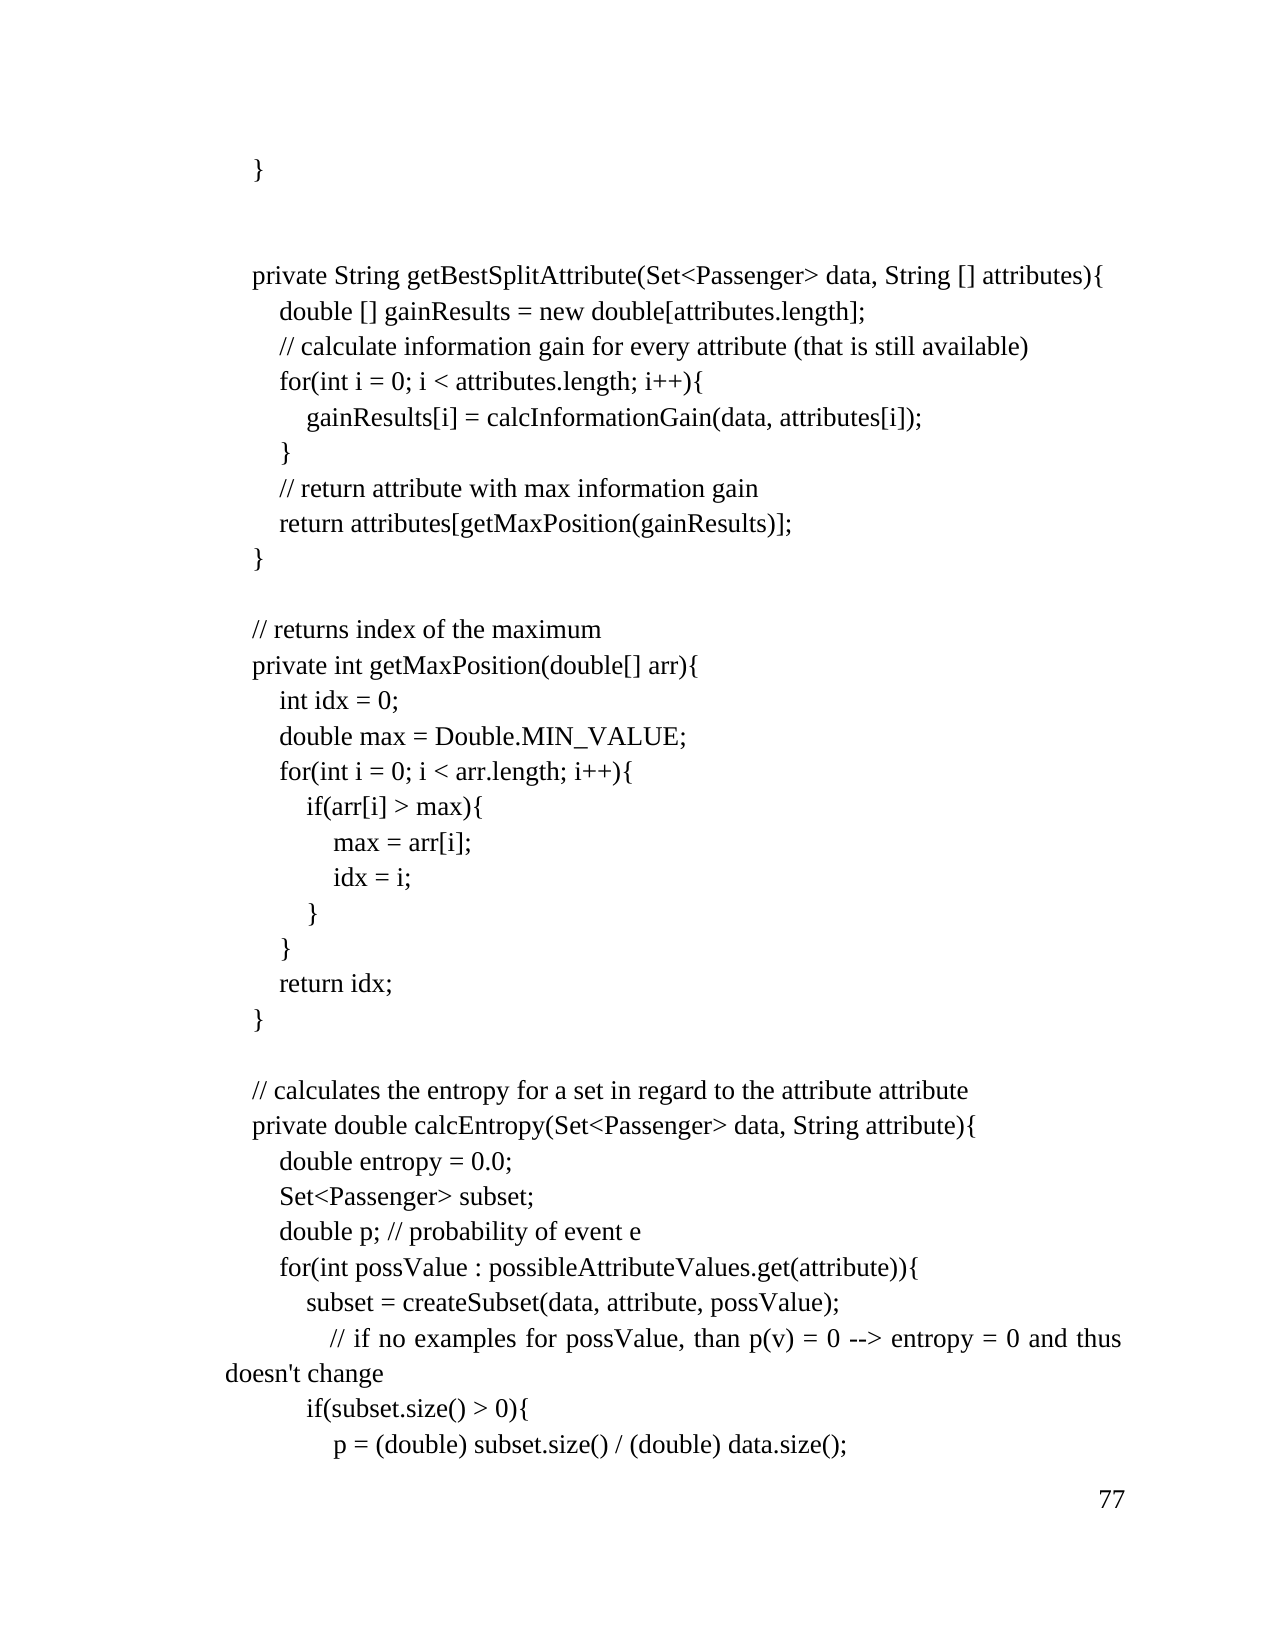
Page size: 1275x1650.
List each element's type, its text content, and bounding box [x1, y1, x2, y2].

list private double calcEntropy(Set<Passenger> data, String attribute){ [225, 1106, 1125, 1142]
list double p; // probability of event e [225, 1212, 1125, 1248]
list max = arr[i]; [225, 823, 1125, 858]
list return idx; [225, 964, 1125, 1000]
list Set<Passenger> subset; [225, 1177, 1125, 1212]
list return attributes[getMaxPosition(gainResults)]; [225, 504, 1125, 539]
list // return attribute with max information gain [225, 469, 1125, 504]
list for(int possValue : possibleAttributeValues.get(attribute)){ [225, 1248, 1125, 1283]
list gainResults[i] = calcInformationGain(data, attributes[i]); [225, 398, 1125, 433]
list if(arr[i] > max){ [225, 787, 1125, 823]
list for(int i = 0; i < attributes.length; i++){ [225, 362, 1125, 398]
list } [225, 150, 1125, 185]
list p = (double) subset.size() / (double) data.size(); [225, 1425, 1125, 1460]
list subset = createSubset(data, attribute, possValue); [225, 1283, 1125, 1319]
list private int getMaxPosition(double[] arr){ [225, 646, 1125, 681]
list // calculates the entropy for a set in regard to the attribute attribute [225, 1071, 1125, 1106]
list double max = Double.MIN_VALUE; [225, 717, 1125, 752]
list } [225, 894, 1125, 929]
list // if no examples for possValue, than p(v) = 0 --> entropy = 0 and thus doesn't change [225, 1319, 1125, 1389]
list private String getBestSplitAttribute(Set<Passenger> data, String [] attributes){ [225, 256, 1125, 292]
list idx = i; [225, 858, 1125, 894]
list } [225, 539, 1125, 575]
list if(subset.size() > 0){ [225, 1389, 1125, 1425]
list for(int i = 0; i < arr.length; i++){ [225, 752, 1125, 787]
list int idx = 0; [225, 681, 1125, 717]
list double entropy = 0.0; [225, 1142, 1125, 1177]
list } [225, 1000, 1125, 1035]
list } [225, 433, 1125, 469]
list double [] gainResults = new double[attributes.length]; [225, 292, 1125, 327]
list // calculate information gain for every attribute (that is still available) [225, 327, 1125, 362]
list // returns index of the maximum [225, 610, 1125, 646]
list } [225, 929, 1125, 964]
